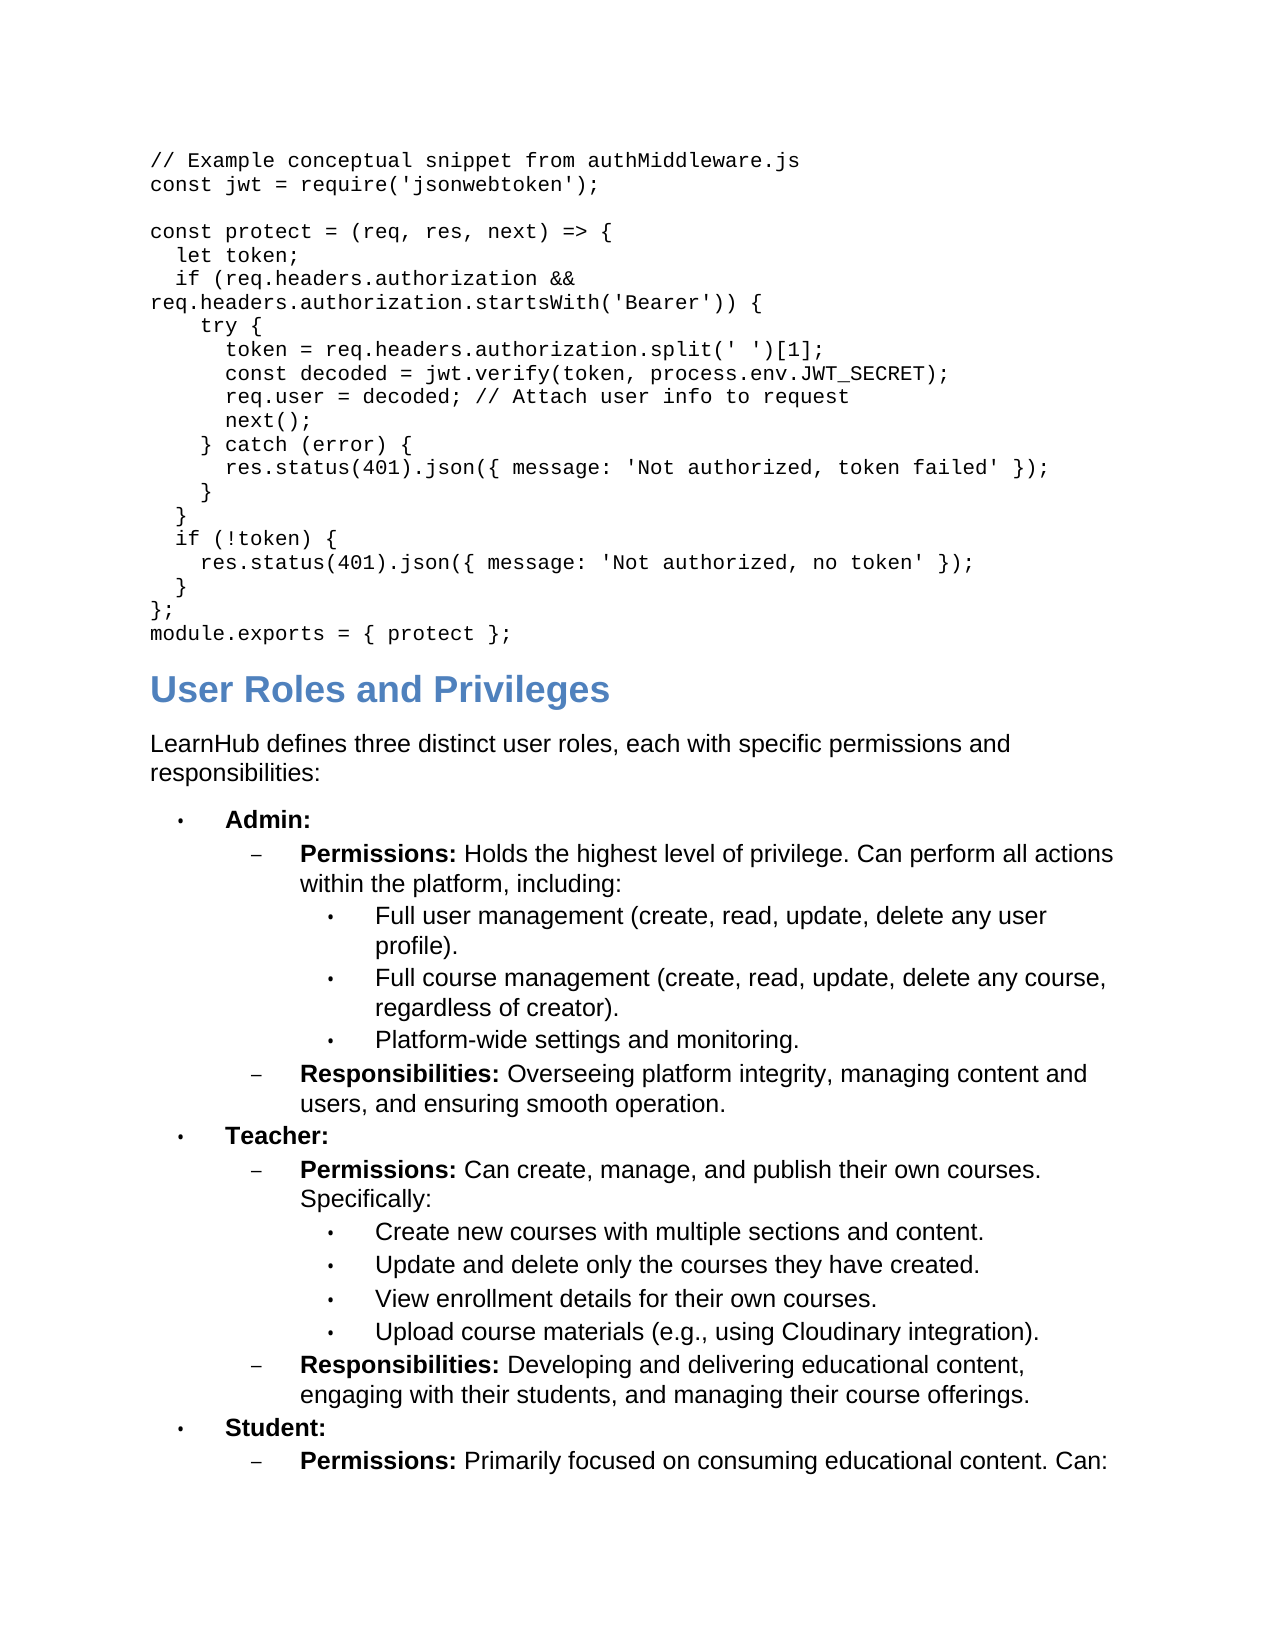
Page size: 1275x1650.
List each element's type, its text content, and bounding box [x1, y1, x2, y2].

list Admin: [175, 806, 1125, 835]
text LearnHub defines three distinct user roles, each with specific permissions and responsibilities: [150, 729, 1125, 787]
list Responsibilities: Developing and delivering educational content, engaging with their students, and managing their course offerings. [250, 1351, 1125, 1409]
list Full course management (create, read, update, delete any course, regardless of creator). [325, 963, 1125, 1022]
list Student: [175, 1413, 1125, 1442]
list Platform-wide settings and monitoring. [325, 1026, 1125, 1055]
list View enrollment details for their own courses. [325, 1284, 1125, 1313]
list Full user management (create, read, update, delete any user profile). [325, 901, 1125, 959]
list Permissions: Primarily focused on consuming educational content. Can: [250, 1446, 1125, 1476]
list Create new courses with multiple sections and content. [325, 1217, 1125, 1246]
list Responsibilities: Overseeing platform integrity, managing content and users, and ensuring smooth operation. [250, 1059, 1125, 1117]
list Permissions: Can create, manage, and publish their own courses. Specifically: [250, 1154, 1125, 1213]
list Teacher: [175, 1121, 1125, 1151]
list Permissions: Holds the highest level of privilege. Can perform all actions within the platform, including: [250, 839, 1125, 897]
list Upload course materials (e.g., using Cloudinary integration). [325, 1317, 1125, 1347]
text // Example conceptual snippet from authMiddleware.js const jwt = require('jsonwebtoken'); const protect = (req, res, next) => { let token; if (req.headers.authorization && req.headers.authorization.startsWith('Bearer')) { try { token = req.headers.authorization.split(' ')[1]; const decoded = jwt.verify(token, process.env.JWT_SECRET); req.user = decoded; // Attach user info to request next(); } catch (error) { res.status(401).json({ message: 'Not authorized, token failed' }); } } if (!token) { res.status(401).json({ message: 'Not authorized, no token' }); } }; module.exports = { protect }; [150, 150, 1125, 647]
subtitle User Roles and Privileges [150, 667, 1125, 711]
list Update and delete only the courses they have created. [325, 1250, 1125, 1280]
